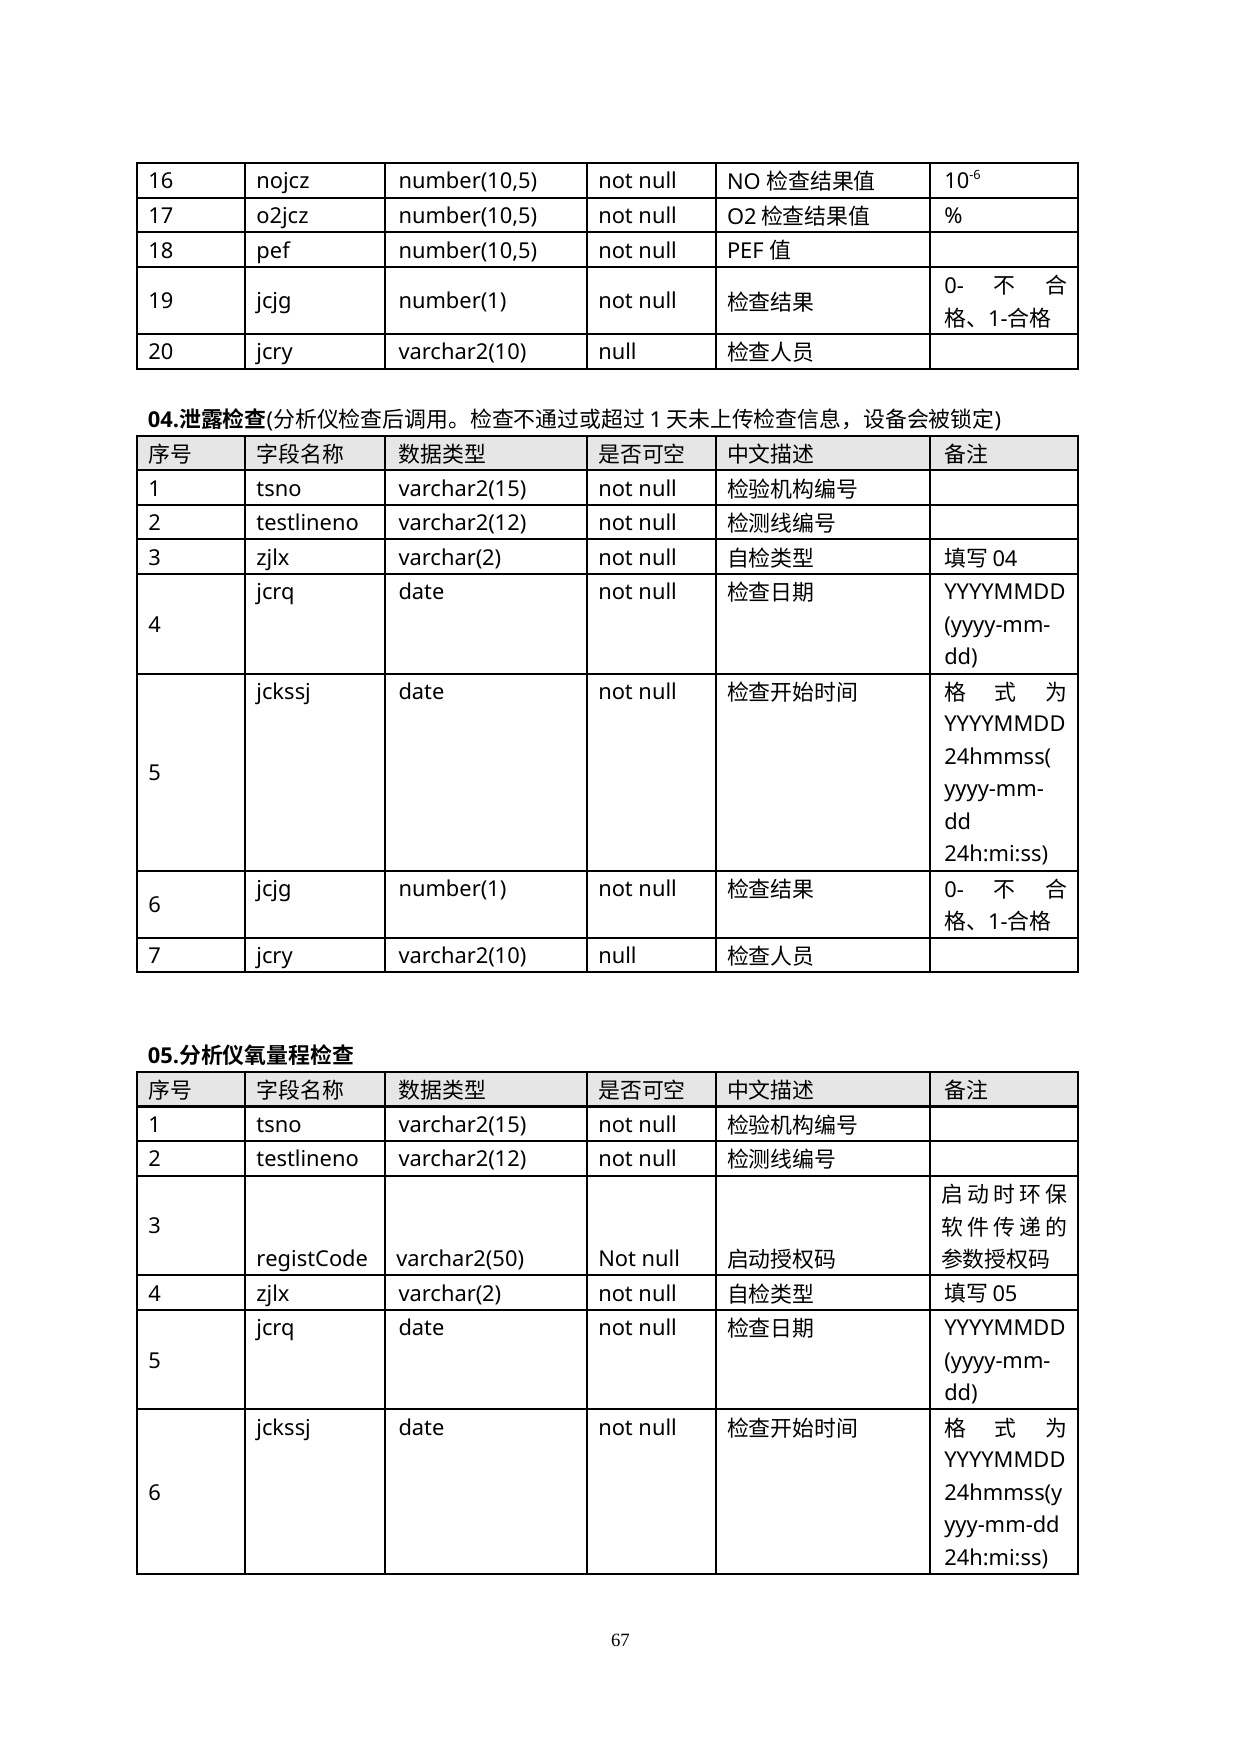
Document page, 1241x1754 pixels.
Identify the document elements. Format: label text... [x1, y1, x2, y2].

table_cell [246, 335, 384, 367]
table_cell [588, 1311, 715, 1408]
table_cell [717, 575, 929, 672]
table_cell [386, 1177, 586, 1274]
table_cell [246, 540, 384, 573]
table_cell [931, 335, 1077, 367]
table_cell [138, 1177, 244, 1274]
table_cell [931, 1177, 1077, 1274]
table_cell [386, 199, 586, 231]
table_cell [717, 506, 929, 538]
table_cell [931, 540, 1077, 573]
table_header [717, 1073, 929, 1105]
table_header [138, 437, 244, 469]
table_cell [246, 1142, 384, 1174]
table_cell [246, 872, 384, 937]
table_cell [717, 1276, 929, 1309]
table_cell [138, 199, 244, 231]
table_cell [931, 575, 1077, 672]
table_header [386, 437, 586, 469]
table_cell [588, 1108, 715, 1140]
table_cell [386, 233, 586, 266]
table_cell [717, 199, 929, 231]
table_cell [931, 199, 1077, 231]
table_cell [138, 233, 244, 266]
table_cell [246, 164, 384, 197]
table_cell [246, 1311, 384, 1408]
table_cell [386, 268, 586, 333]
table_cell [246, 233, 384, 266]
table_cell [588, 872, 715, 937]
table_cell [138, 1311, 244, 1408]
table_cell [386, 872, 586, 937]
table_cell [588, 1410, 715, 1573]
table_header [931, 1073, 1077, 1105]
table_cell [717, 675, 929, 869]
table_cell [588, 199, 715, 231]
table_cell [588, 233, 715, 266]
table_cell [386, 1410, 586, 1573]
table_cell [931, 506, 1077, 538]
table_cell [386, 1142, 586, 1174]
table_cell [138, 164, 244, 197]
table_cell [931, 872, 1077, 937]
text 05.分析仪氧量程检查 [148, 1038, 1092, 1071]
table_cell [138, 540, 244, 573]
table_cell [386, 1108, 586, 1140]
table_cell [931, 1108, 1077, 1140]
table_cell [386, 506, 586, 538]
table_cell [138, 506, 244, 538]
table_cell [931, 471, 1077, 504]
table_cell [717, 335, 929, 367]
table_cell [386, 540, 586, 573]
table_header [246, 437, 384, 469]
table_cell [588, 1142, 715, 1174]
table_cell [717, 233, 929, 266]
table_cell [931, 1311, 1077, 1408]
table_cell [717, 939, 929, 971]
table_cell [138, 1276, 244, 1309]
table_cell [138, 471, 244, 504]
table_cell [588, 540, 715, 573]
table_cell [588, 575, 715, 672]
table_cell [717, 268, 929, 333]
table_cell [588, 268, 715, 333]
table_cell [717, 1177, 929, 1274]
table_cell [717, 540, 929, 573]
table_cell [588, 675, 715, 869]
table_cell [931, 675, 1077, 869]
text 04.泄露检查(分析仪检查后调用。检查不通过或超过1天未上传检查信息，设备会被锁定) [148, 402, 1092, 434]
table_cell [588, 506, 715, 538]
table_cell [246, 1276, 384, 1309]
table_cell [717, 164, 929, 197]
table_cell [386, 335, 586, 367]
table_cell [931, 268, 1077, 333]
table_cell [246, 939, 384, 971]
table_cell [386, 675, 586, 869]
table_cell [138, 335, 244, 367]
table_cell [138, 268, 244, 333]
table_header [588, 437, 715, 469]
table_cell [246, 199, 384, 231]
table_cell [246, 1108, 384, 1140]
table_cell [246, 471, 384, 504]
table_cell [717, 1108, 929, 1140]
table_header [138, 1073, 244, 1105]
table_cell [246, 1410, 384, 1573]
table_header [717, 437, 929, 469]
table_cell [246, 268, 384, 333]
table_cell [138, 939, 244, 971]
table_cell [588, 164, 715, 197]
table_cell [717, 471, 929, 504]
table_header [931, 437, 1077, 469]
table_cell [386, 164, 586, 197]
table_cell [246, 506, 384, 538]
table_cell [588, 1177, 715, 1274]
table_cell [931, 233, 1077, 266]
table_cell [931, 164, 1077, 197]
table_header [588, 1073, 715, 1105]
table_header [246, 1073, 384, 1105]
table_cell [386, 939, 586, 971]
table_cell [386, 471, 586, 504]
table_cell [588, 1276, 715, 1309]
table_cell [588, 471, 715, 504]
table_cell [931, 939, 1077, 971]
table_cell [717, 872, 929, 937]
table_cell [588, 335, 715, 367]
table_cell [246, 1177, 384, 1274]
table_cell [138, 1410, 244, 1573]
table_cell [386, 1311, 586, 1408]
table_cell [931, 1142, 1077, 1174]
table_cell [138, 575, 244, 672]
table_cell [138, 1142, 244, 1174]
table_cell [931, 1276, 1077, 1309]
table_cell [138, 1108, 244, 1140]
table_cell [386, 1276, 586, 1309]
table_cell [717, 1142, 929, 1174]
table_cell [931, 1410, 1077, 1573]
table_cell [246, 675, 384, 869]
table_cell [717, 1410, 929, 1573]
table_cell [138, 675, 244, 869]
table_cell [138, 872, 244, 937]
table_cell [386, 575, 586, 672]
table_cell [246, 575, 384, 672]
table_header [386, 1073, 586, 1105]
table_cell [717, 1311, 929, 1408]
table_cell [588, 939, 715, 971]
